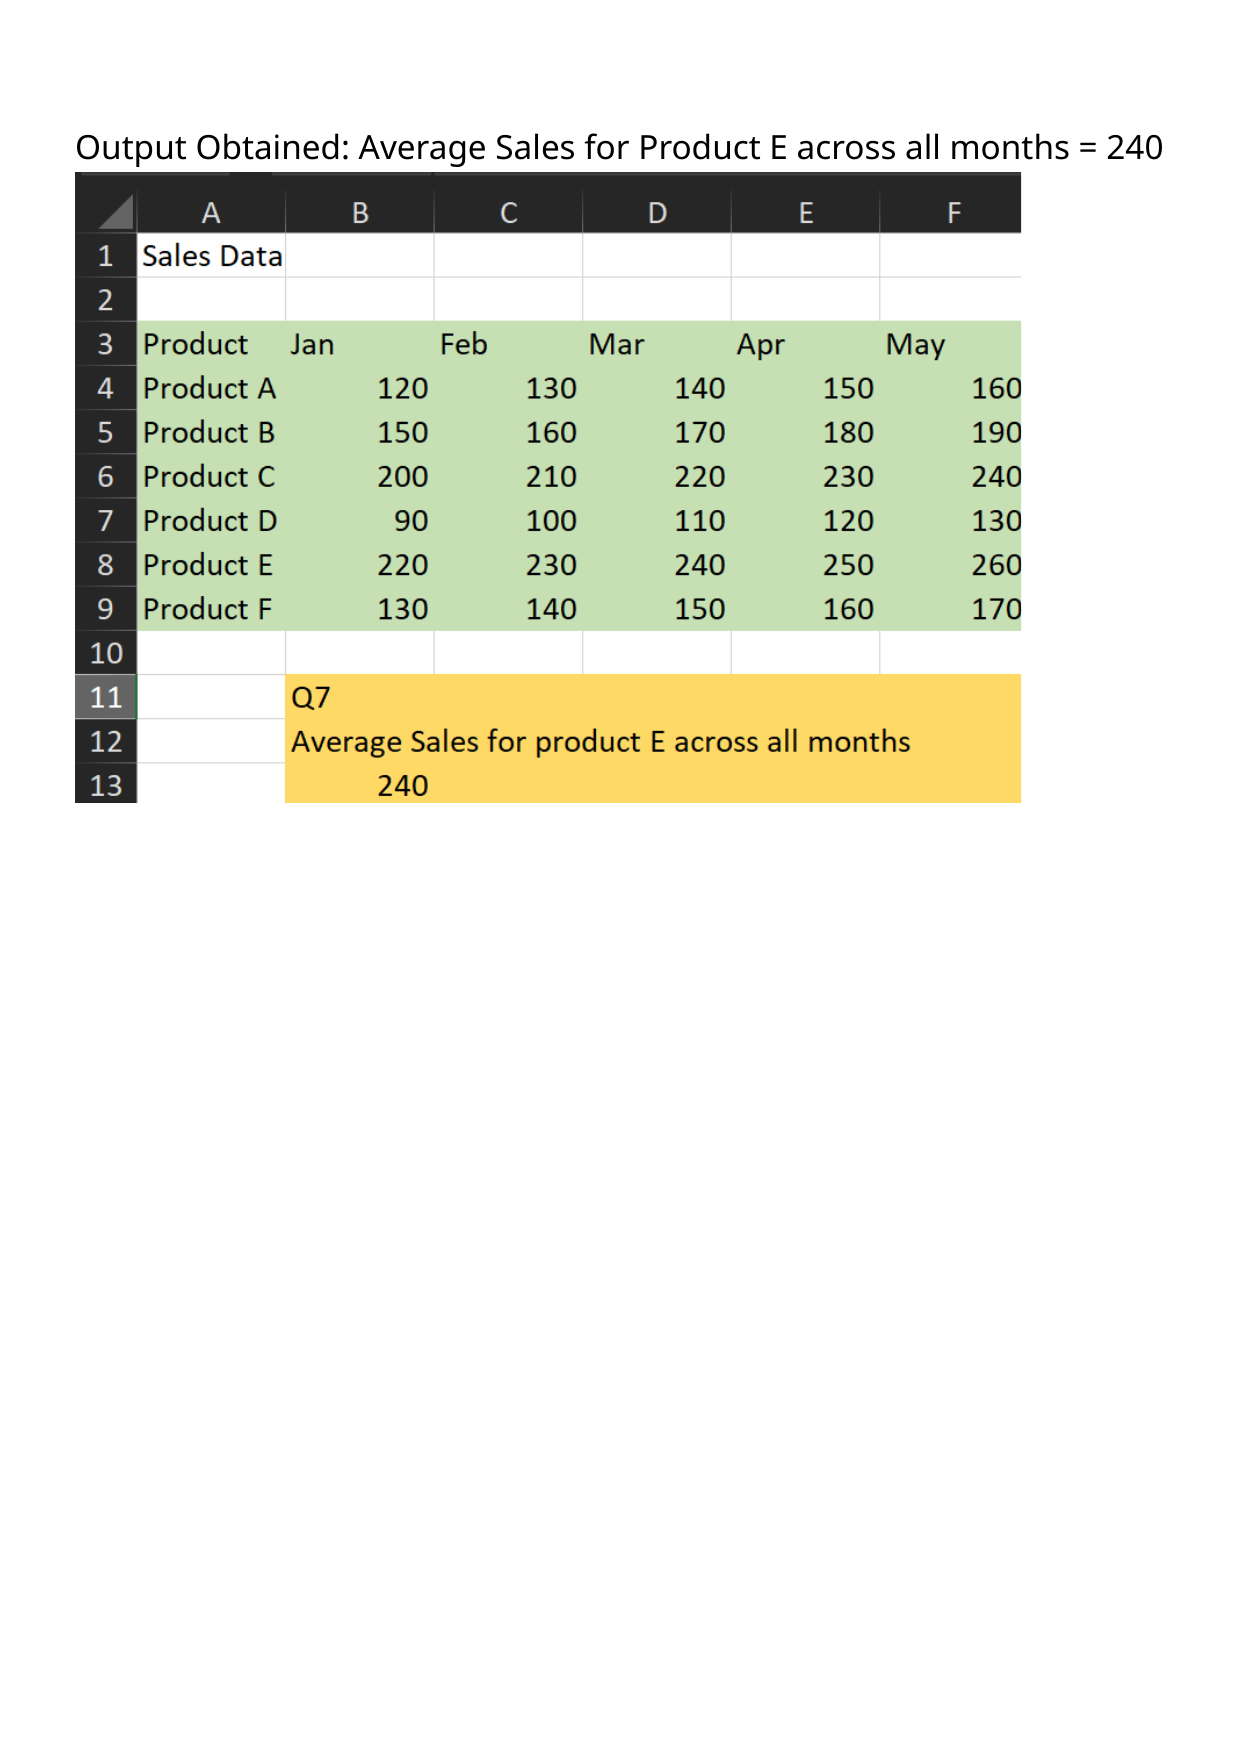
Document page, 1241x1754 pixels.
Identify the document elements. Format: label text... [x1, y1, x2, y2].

text Output Obtained: Average Sales for Product E across all months = 240 [75, 124, 1165, 169]
picture [75, 172, 1022, 803]
